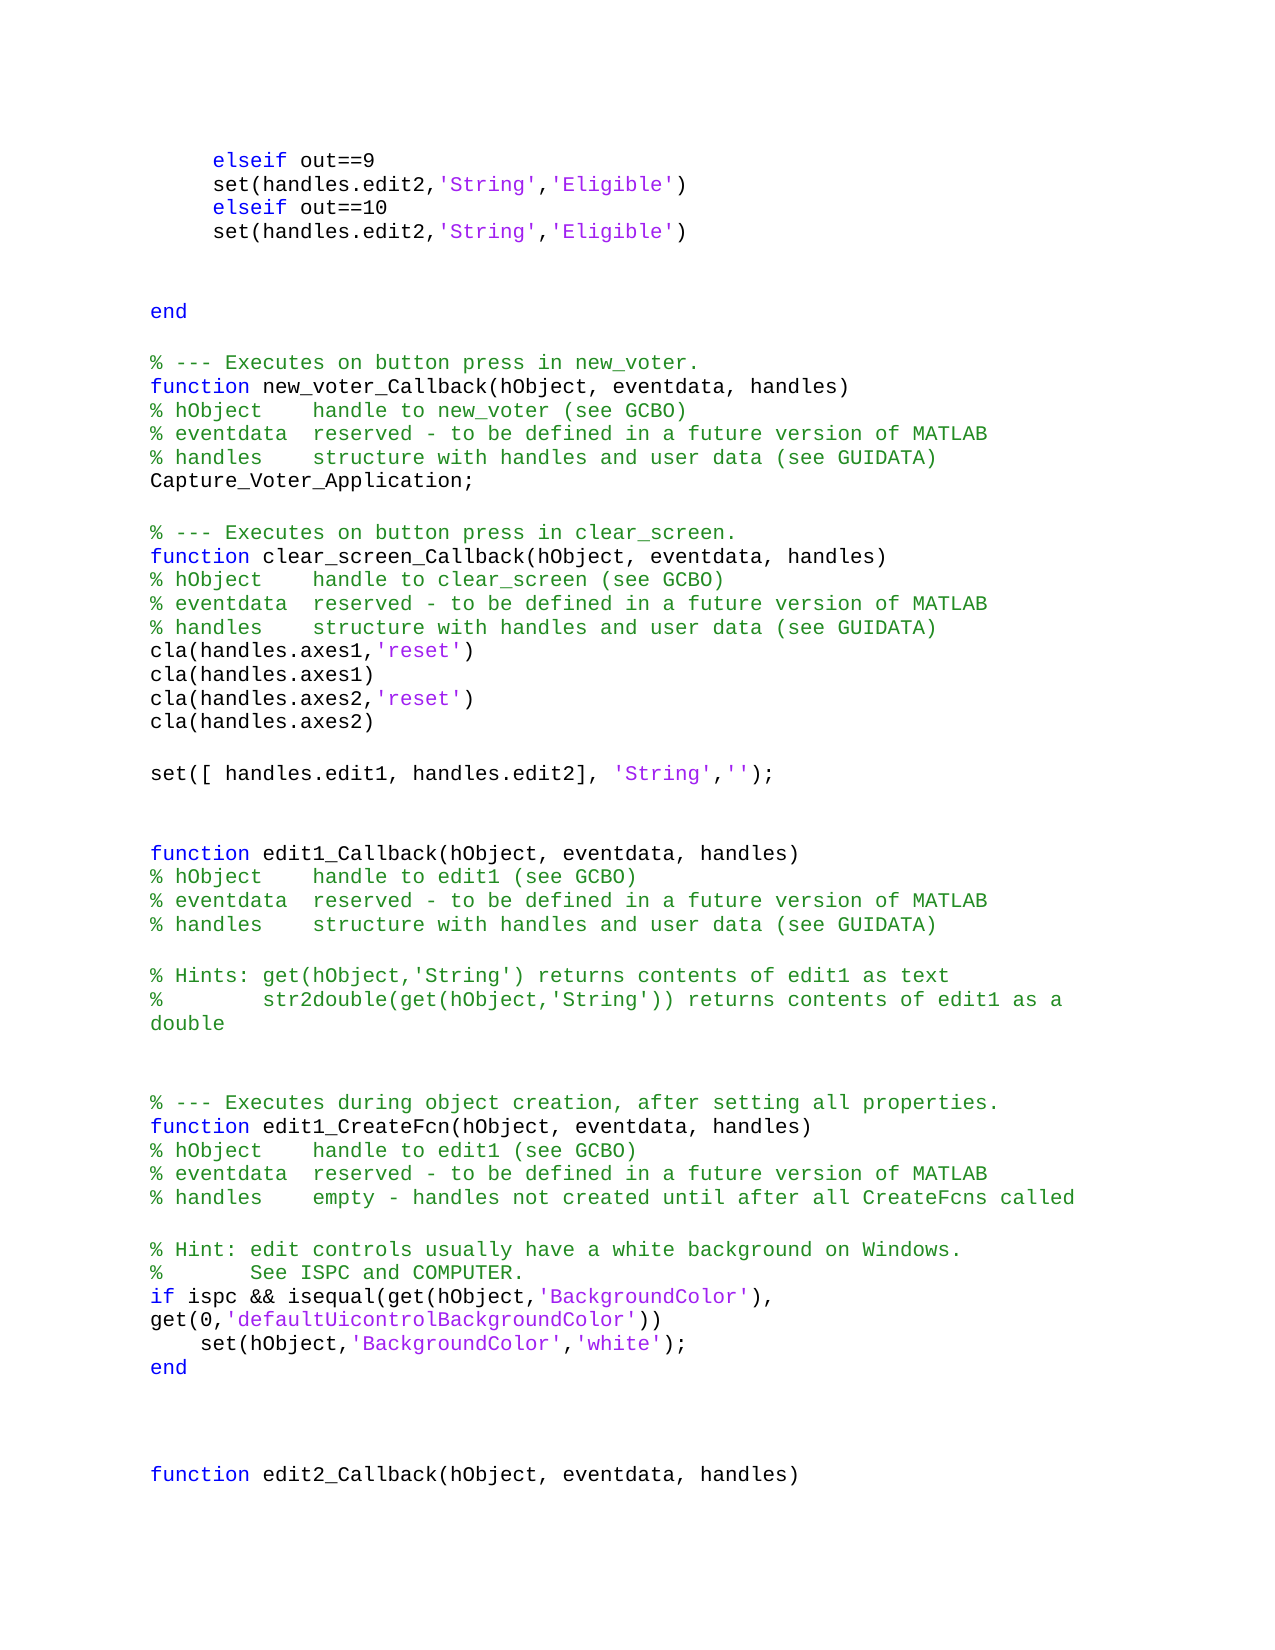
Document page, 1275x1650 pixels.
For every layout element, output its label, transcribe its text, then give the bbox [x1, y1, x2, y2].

text function edit2_Callback(hObject, eventdata, handles) [150, 1464, 1125, 1488]
text set(hObject,'BackgroundColor','white'); [150, 1333, 1125, 1357]
text cla(handles.axes1) [150, 664, 1125, 688]
text elseif out==10 [150, 197, 1125, 221]
text end [150, 301, 1125, 324]
text cla(handles.axes1,'reset') [150, 640, 1125, 664]
text function clear_screen_Callback(hObject, eventdata, handles) [150, 546, 1125, 569]
text % eventdata reserved - to be defined in a future version of MATLAB [150, 593, 1125, 617]
text % --- Executes during object creation, after setting all properties. [150, 1092, 1125, 1116]
text % See ISPC and COMPUTER. [150, 1262, 1125, 1286]
text % --- Executes on button press in clear_screen. [150, 522, 1125, 546]
text % hObject handle to edit1 (see GCBO) [150, 1139, 1125, 1163]
text % hObject handle to new_voter (see GCBO) [150, 399, 1125, 423]
text cla(handles.axes2,'reset') [150, 688, 1125, 711]
text % handles empty - handles not created until after all CreateFcns called [150, 1187, 1125, 1211]
text function new_voter_Callback(hObject, eventdata, handles) [150, 376, 1125, 399]
text % handles structure with handles and user data (see GUIDATA) [150, 617, 1125, 640]
text % hObject handle to edit1 (see GCBO) [150, 866, 1125, 890]
text % eventdata reserved - to be defined in a future version of MATLAB [150, 890, 1125, 914]
text % --- Executes on button press in new_voter. [150, 352, 1125, 376]
text % str2double(get(hObject,'String')) returns contents of edit1 as a double [150, 989, 1125, 1036]
text % handles structure with handles and user data (see GUIDATA) [150, 914, 1125, 937]
text % handles structure with handles and user data (see GUIDATA) [150, 447, 1125, 471]
text set(handles.edit2,'String','Eligible') [150, 221, 1125, 244]
text cla(handles.axes2) [150, 711, 1125, 735]
text % eventdata reserved - to be defined in a future version of MATLAB [150, 423, 1125, 447]
text % Hints: get(hObject,'String') returns contents of edit1 as text [150, 965, 1125, 989]
text % Hint: edit controls usually have a white background on Windows. [150, 1238, 1125, 1262]
text function edit1_CreateFcn(hObject, eventdata, handles) [150, 1116, 1125, 1139]
text % hObject handle to clear_screen (see GCBO) [150, 569, 1125, 593]
text end [150, 1357, 1125, 1380]
text Capture_Voter_Application; [150, 471, 1125, 494]
text function edit1_Callback(hObject, eventdata, handles) [150, 843, 1125, 866]
text if ispc && isequal(get(hObject,'BackgroundColor'), get(0,'defaultUicontrolBackgroundColor')) [150, 1286, 1125, 1333]
text % eventdata reserved - to be defined in a future version of MATLAB [150, 1163, 1125, 1187]
text elseif out==9 [150, 150, 1125, 174]
text set(handles.edit2,'String','Eligible') [150, 174, 1125, 197]
text set([ handles.edit1, handles.edit2], 'String',''); [150, 763, 1125, 787]
